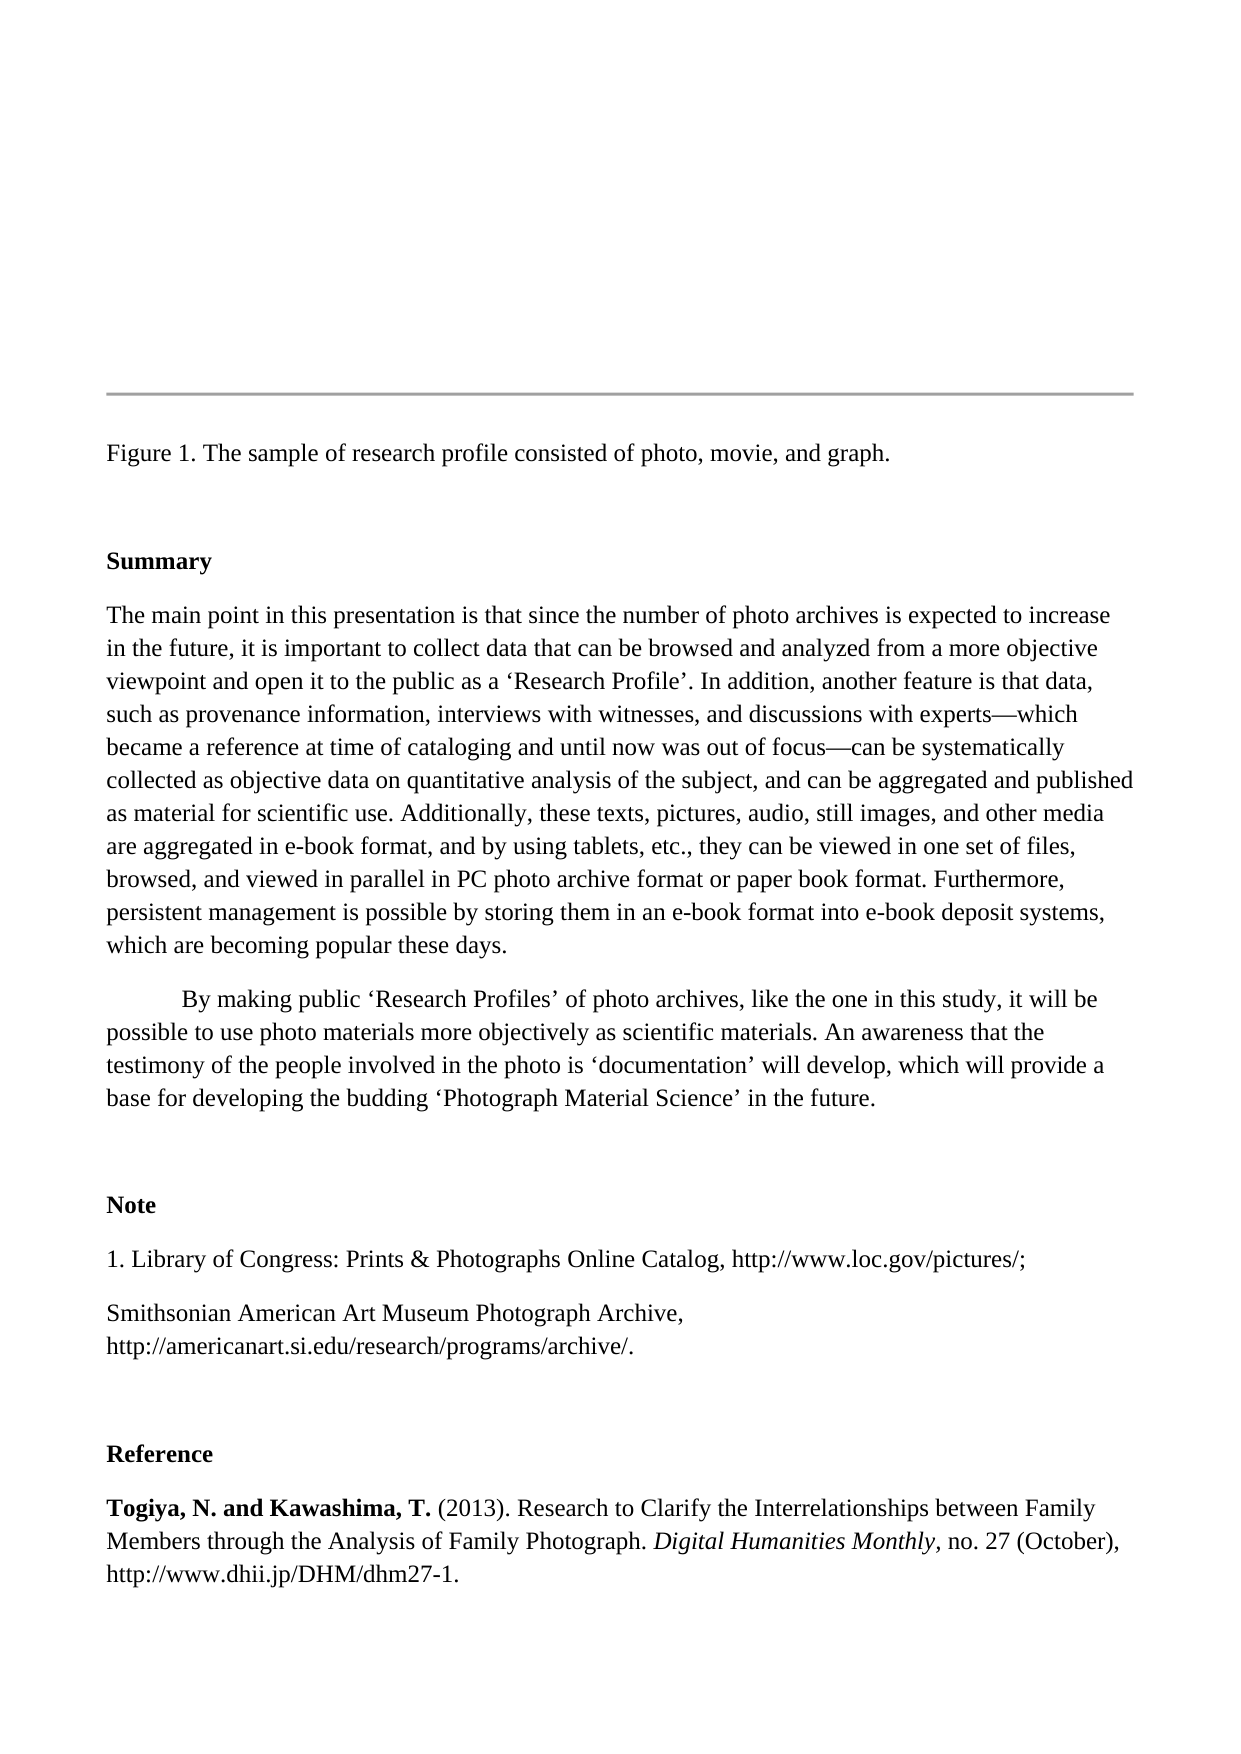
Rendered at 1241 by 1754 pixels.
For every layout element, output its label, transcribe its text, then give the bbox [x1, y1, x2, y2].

text By making public ‘Research Profiles’ of photo archives, like the one in this study, it will be possible to use photo materials more objectively as scientific materials. An awareness that the testimony of the people involved in the photo is ‘documentation’ will develop, which will provide a base for developing the budding ‘Photograph Material Science’ in the future. [106, 984, 1134, 1112]
text 1. Library of Congress: Prints & Photographs Online Catalog, http://www.loc.gov/pictures/; [106, 1244, 1134, 1273]
text Smithsonian American Art Museum Photograph Archive, http://americanart.si.edu/research/programs/archive/. [106, 1298, 1134, 1360]
text Note [106, 1191, 1134, 1219]
text Togiya, N. and Kawashima, T. (2013). Research to Clarify the Interrelationships between Family Members through the Analysis of Family Photograph. Digital Humanities Monthly, no. 27 (October), http://www.dhii.jp/DHM/dhm27-1. [106, 1493, 1134, 1588]
text Reference [106, 1439, 1134, 1468]
text The main point in this presentation is that since the number of photo archives is expected to increase in the future, it is important to collect data that can be browsed and analyzed from a more objective viewpoint and open it to the public as a ‘Research Profile’. In addition, another feature is that data, such as provenance information, interviews with witnesses, and discussions with experts—which became a reference at time of cataloging and until now was out of focus—can be systematically collected as objective data on quantitative analysis of the subject, and can be aggregated and published as material for scientific use. Additionally, these texts, pictures, audio, still images, and other media are aggregated in e-book format, and by using tablets, etc., they can be viewed in one set of files, browsed, and viewed in parallel in PC photo archive format or paper book format. Furthermore, persistent management is possible by storing them in an e-book format into e-book deposit systems, which are becoming popular these days. [106, 600, 1134, 959]
text Summary [106, 546, 1134, 575]
text Figure 1. The sample of research profile consisted of photo, movie, and graph. [106, 438, 1134, 467]
